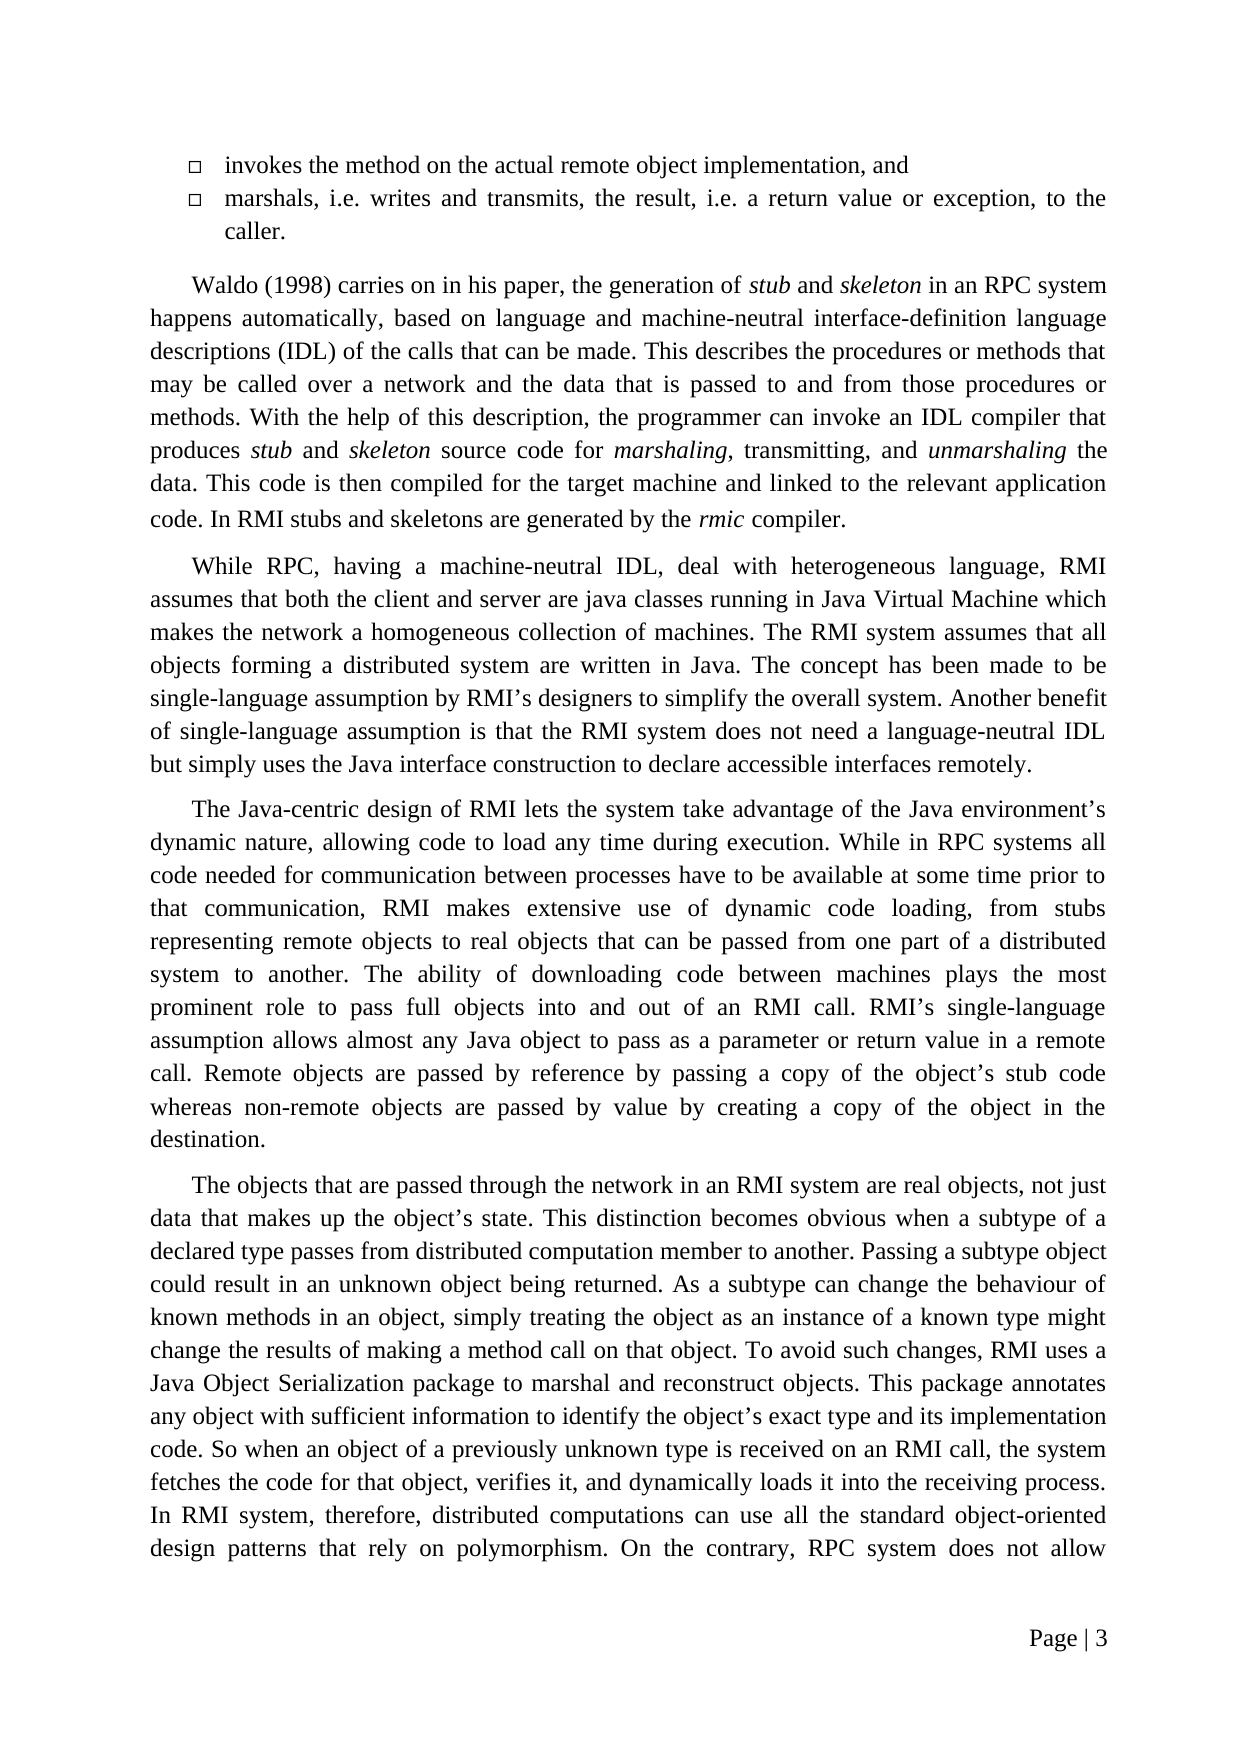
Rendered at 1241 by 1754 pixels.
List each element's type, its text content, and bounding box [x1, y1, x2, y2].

text Waldo (1998) carries on in his paper, the generation of stub and skeleton in an RPC system happens automatically, based on language and machine-neutral interface-definition language descriptions (IDL) of the calls that can be made. This describes the procedures or methods that may be called over a network and the data that is passed to and from those procedures or methods. With the help of this description, the programmer can invoke an IDL compiler that produces stub and skeleton source code for marshaling, transmitting, and unmarshaling the data. This code is then compiled for the target machine and linked to the relevant application code. In RMI stubs and skeletons are generated by the rmic compiler. [150, 270, 1107, 533]
text marshals, i.e. writes and transmits, the result, i.e. a return value or exception, to the caller. [187, 183, 1107, 245]
text invokes the method on the actual remote object implementation, and [187, 150, 1107, 179]
text The Java-centric design of RMI lets the system take advantage of the Java environment’s dynamic nature, allowing code to load any time during execution. While in RPC systems all code needed for communication between processes have to be available at some time prior to that communication, RMI makes extensive use of dynamic code loading, from stubs representing remote objects to real objects that can be passed from one part of a distributed system to another. The ability of downloading code between machines plays the most prominent role to pass full objects into and out of an RMI call. RMI’s single-language assumption allows almost any Java object to pass as a parameter or return value in a remote call. Remote objects are passed by reference by passing a copy of the object’s stub code whereas non-remote objects are passed by value by creating a copy of the object in the destination. [150, 794, 1107, 1153]
text While RPC, having a machine-neutral IDL, deal with heterogeneous language, RMI assumes that both the client and server are java classes running in Java Virtual Machine which makes the network a homogeneous collection of machines. The RMI system assumes that all objects forming a distributed system are written in Java. The concept has been made to be single-language assumption by RMI’s designers to simplify the overall system. Another benefit of single-language assumption is that the RMI system does not need a language-neutral IDL but simply uses the Java interface construction to declare accessible interfaces remotely. [150, 551, 1107, 778]
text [150, 1170, 1107, 1562]
